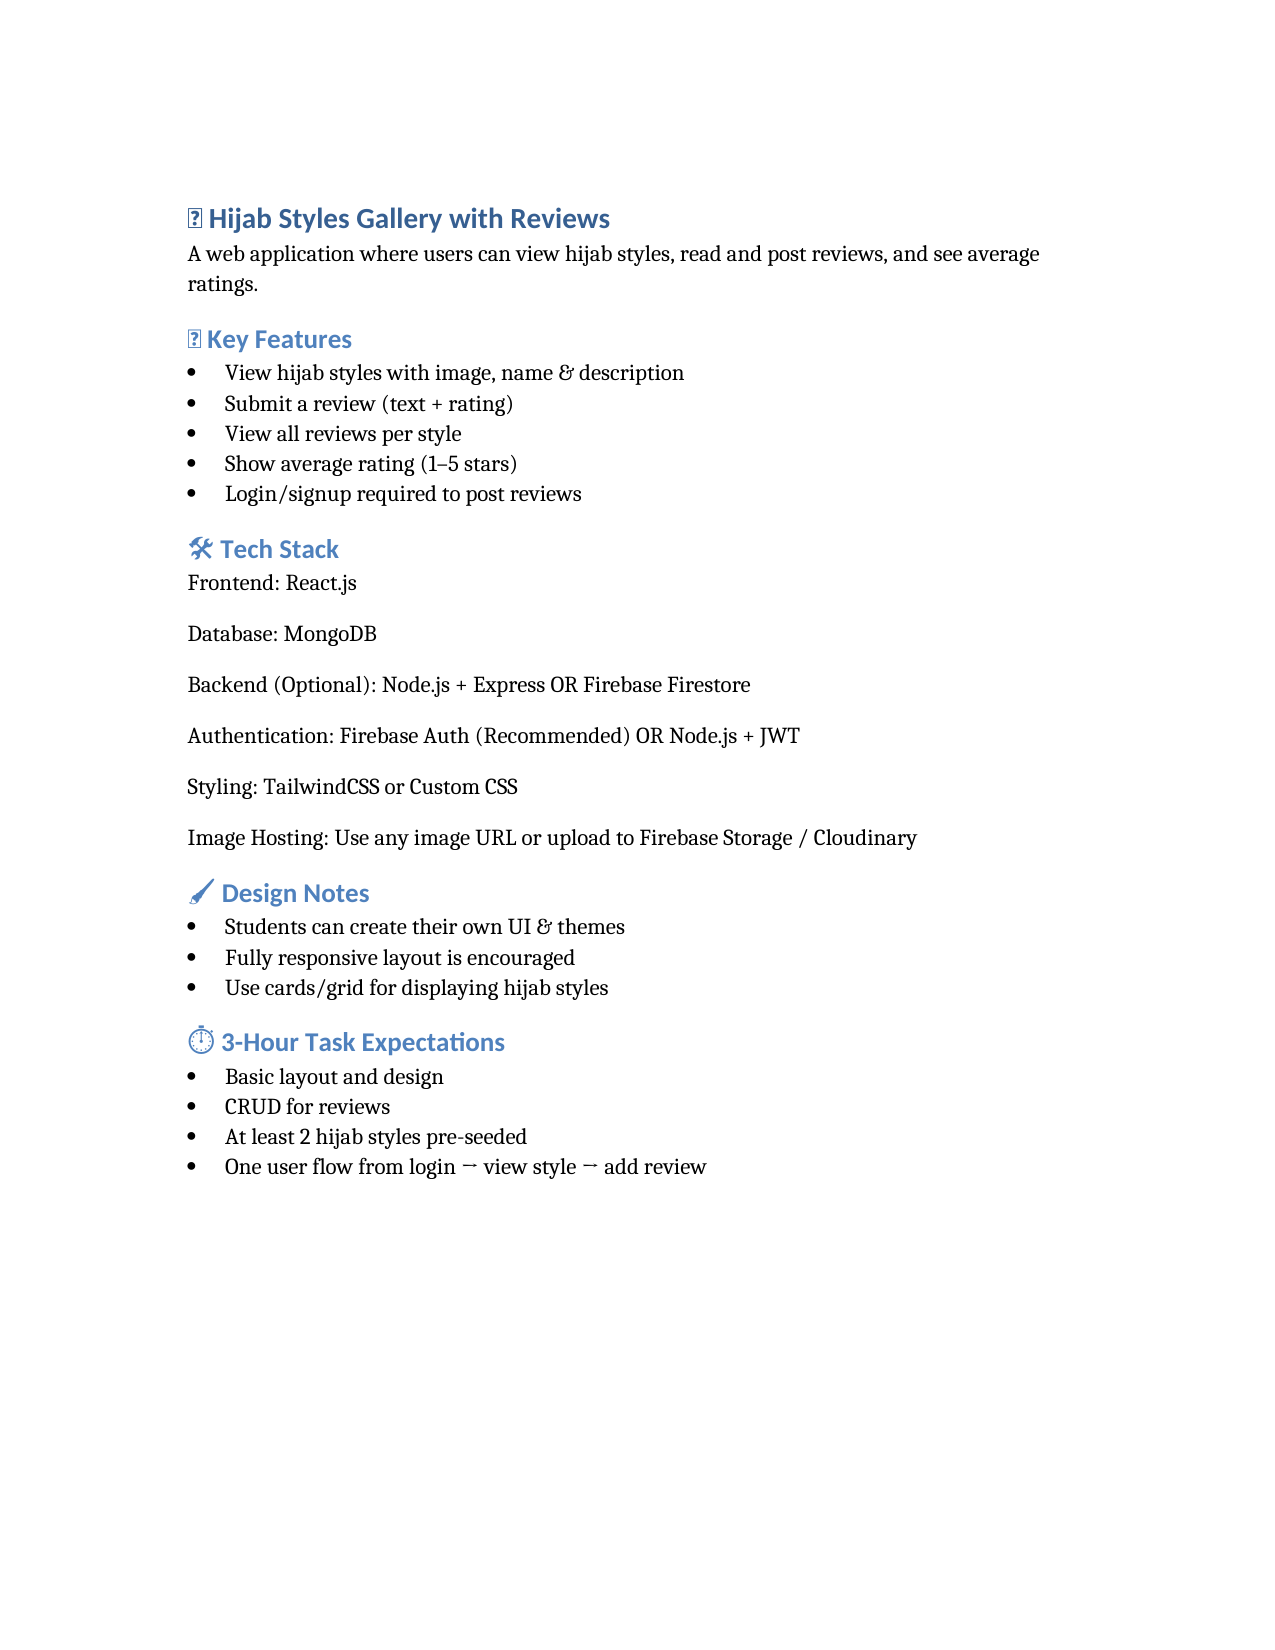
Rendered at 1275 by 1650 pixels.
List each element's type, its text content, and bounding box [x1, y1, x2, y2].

list View hijab styles with image, name & description [187, 360, 1087, 386]
subtitle 🛠 Tech Stack [187, 532, 1087, 565]
subtitle 🖌 Design Notes [187, 876, 1087, 909]
text A web application where users can view hijab styles, read and post reviews, and see average ratings. [187, 241, 1087, 297]
list Show average rating (1–5 stars) [187, 451, 1087, 477]
text Backend (Optional): Node.js + Express OR Firebase Firestore [187, 672, 1087, 698]
subtitle 📌 Key Features [187, 322, 1087, 355]
list Use cards/grid for displaying hijab styles [187, 974, 1087, 1001]
subtitle ⏱ 3-Hour Task Expectations [187, 1026, 1087, 1058]
list Login/signup required to post reviews [187, 481, 1087, 507]
list Fully responsive layout is encouraged [187, 944, 1087, 971]
list One user flow from login → view style → add review [187, 1154, 1087, 1180]
text Styling: TailwindCSS or Custom CSS [187, 774, 1087, 800]
text Database: MongoDB [187, 621, 1087, 647]
list Basic layout and design [187, 1063, 1087, 1090]
list Submit a review (text + rating) [187, 390, 1087, 417]
text Frontend: React.js [187, 570, 1087, 596]
subtitle 🧕 Hijab Styles Gallery with Reviews [187, 200, 1087, 236]
text Image Hosting: Use any image URL or upload to Firebase Storage / Cloudinary [187, 825, 1087, 851]
list CRUD for reviews [187, 1094, 1087, 1120]
list Students can create their own UI & themes [187, 914, 1087, 940]
list At least 2 hijab styles pre-seeded [187, 1124, 1087, 1150]
text Authentication: Firebase Auth (Recommended) OR Node.js + JWT [187, 723, 1087, 749]
list View all reviews per style [187, 421, 1087, 447]
